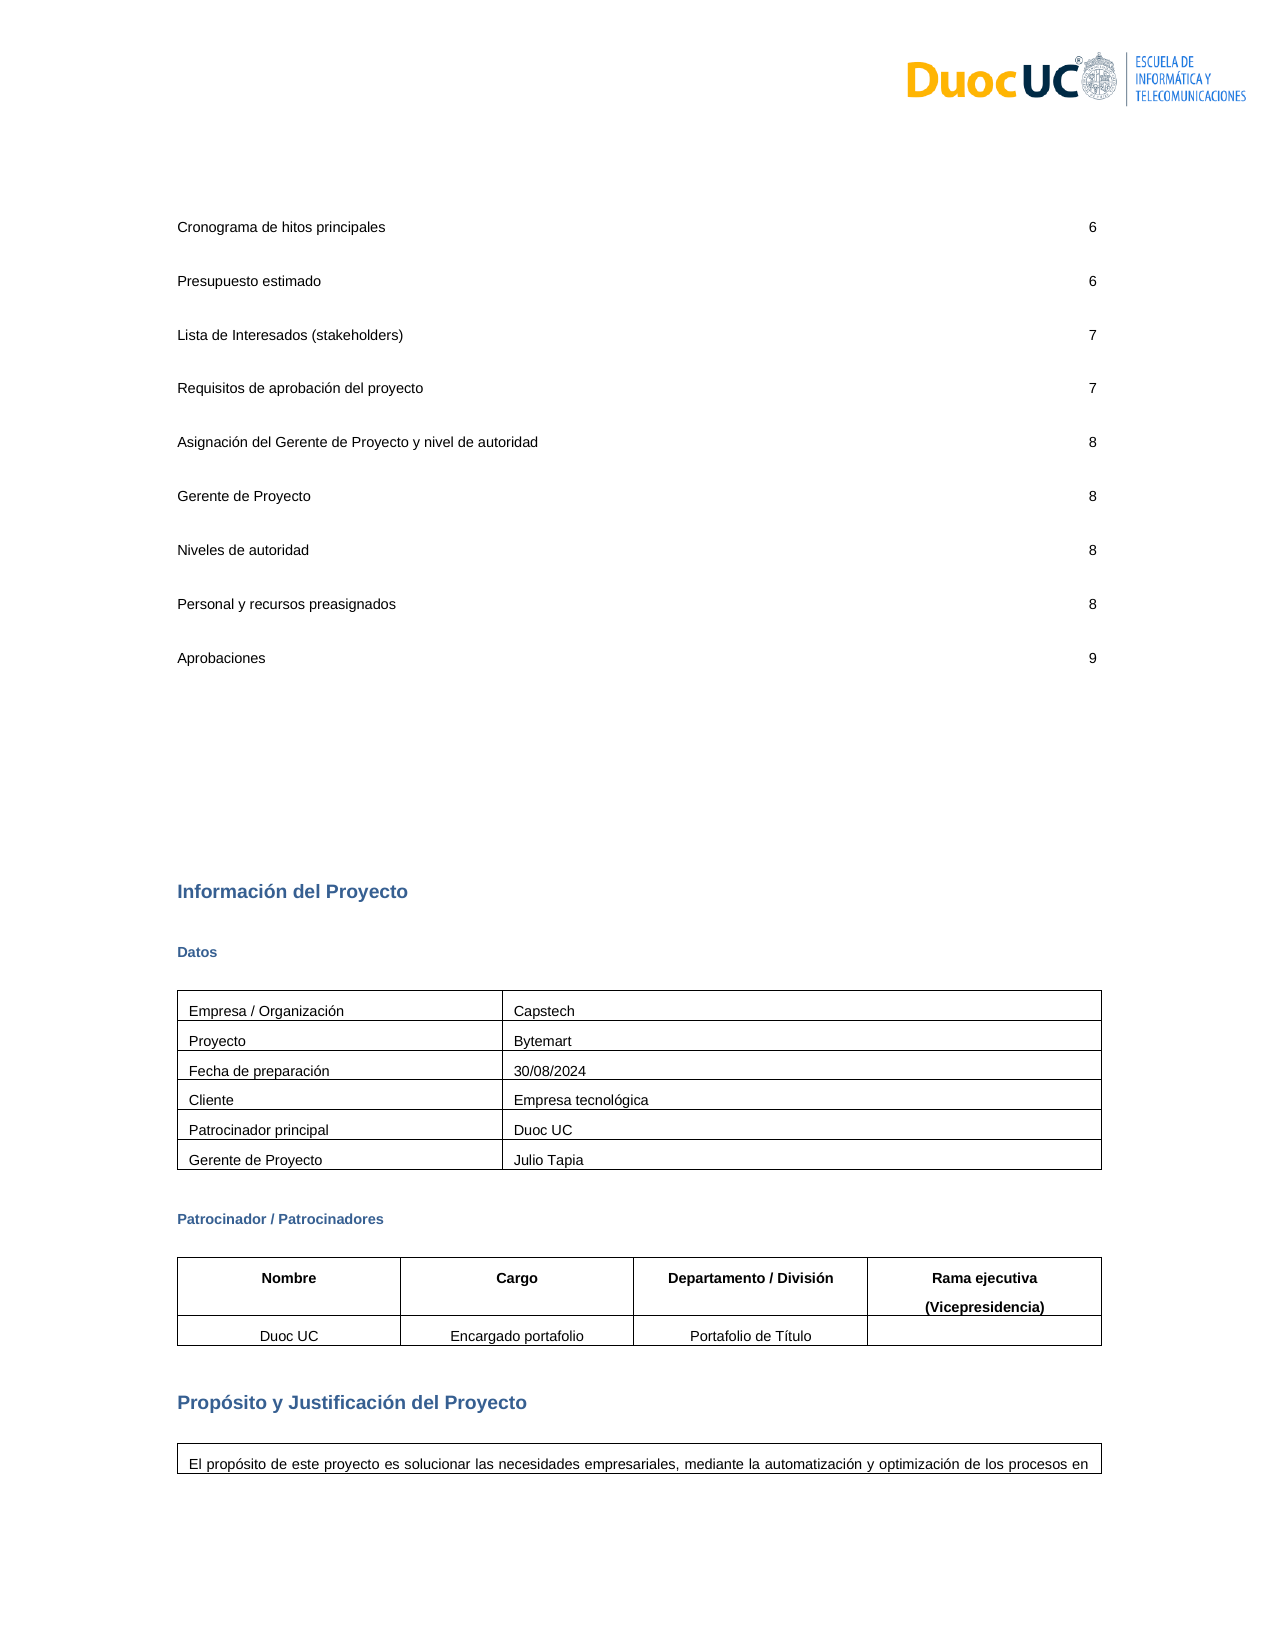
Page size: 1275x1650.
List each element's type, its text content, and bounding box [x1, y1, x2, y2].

table_header Empresa / Organización [178, 991, 502, 1020]
text Información del Proyecto [177, 864, 1098, 903]
table_cell Bytemart [503, 1021, 1101, 1049]
table_cell Fecha de preparación [178, 1051, 502, 1079]
picture [892, 19, 1257, 137]
table_header Cargo [401, 1258, 633, 1315]
table_header Departamento / División [634, 1258, 867, 1315]
text Datos [177, 932, 1098, 961]
table_cell Encargado portafolio [401, 1316, 633, 1345]
table_cell 30/08/2024 [503, 1051, 1101, 1079]
table_header Rama ejecutiva (Vicepresidencia) [868, 1258, 1101, 1315]
table_cell Portafolio de Título [634, 1316, 867, 1345]
table_cell Empresa tecnológica [503, 1080, 1101, 1109]
table_cell Julio Tapia [503, 1140, 1101, 1169]
table_header Nombre [178, 1258, 400, 1315]
table_cell Cliente [178, 1080, 502, 1109]
table_cell Duoc UC [503, 1110, 1101, 1139]
table_cell Duoc UC [178, 1316, 400, 1345]
table_cell Gerente de Proyecto [178, 1140, 502, 1169]
text Propósito y Justificación del Proyecto [177, 1375, 1098, 1414]
text Patrocinador / Patrocinadores [177, 1199, 1098, 1228]
table_cell [868, 1316, 1101, 1345]
table_cell Patrocinador principal [178, 1110, 502, 1139]
table_cell Proyecto [178, 1021, 502, 1049]
table_header Capstech [503, 991, 1101, 1020]
